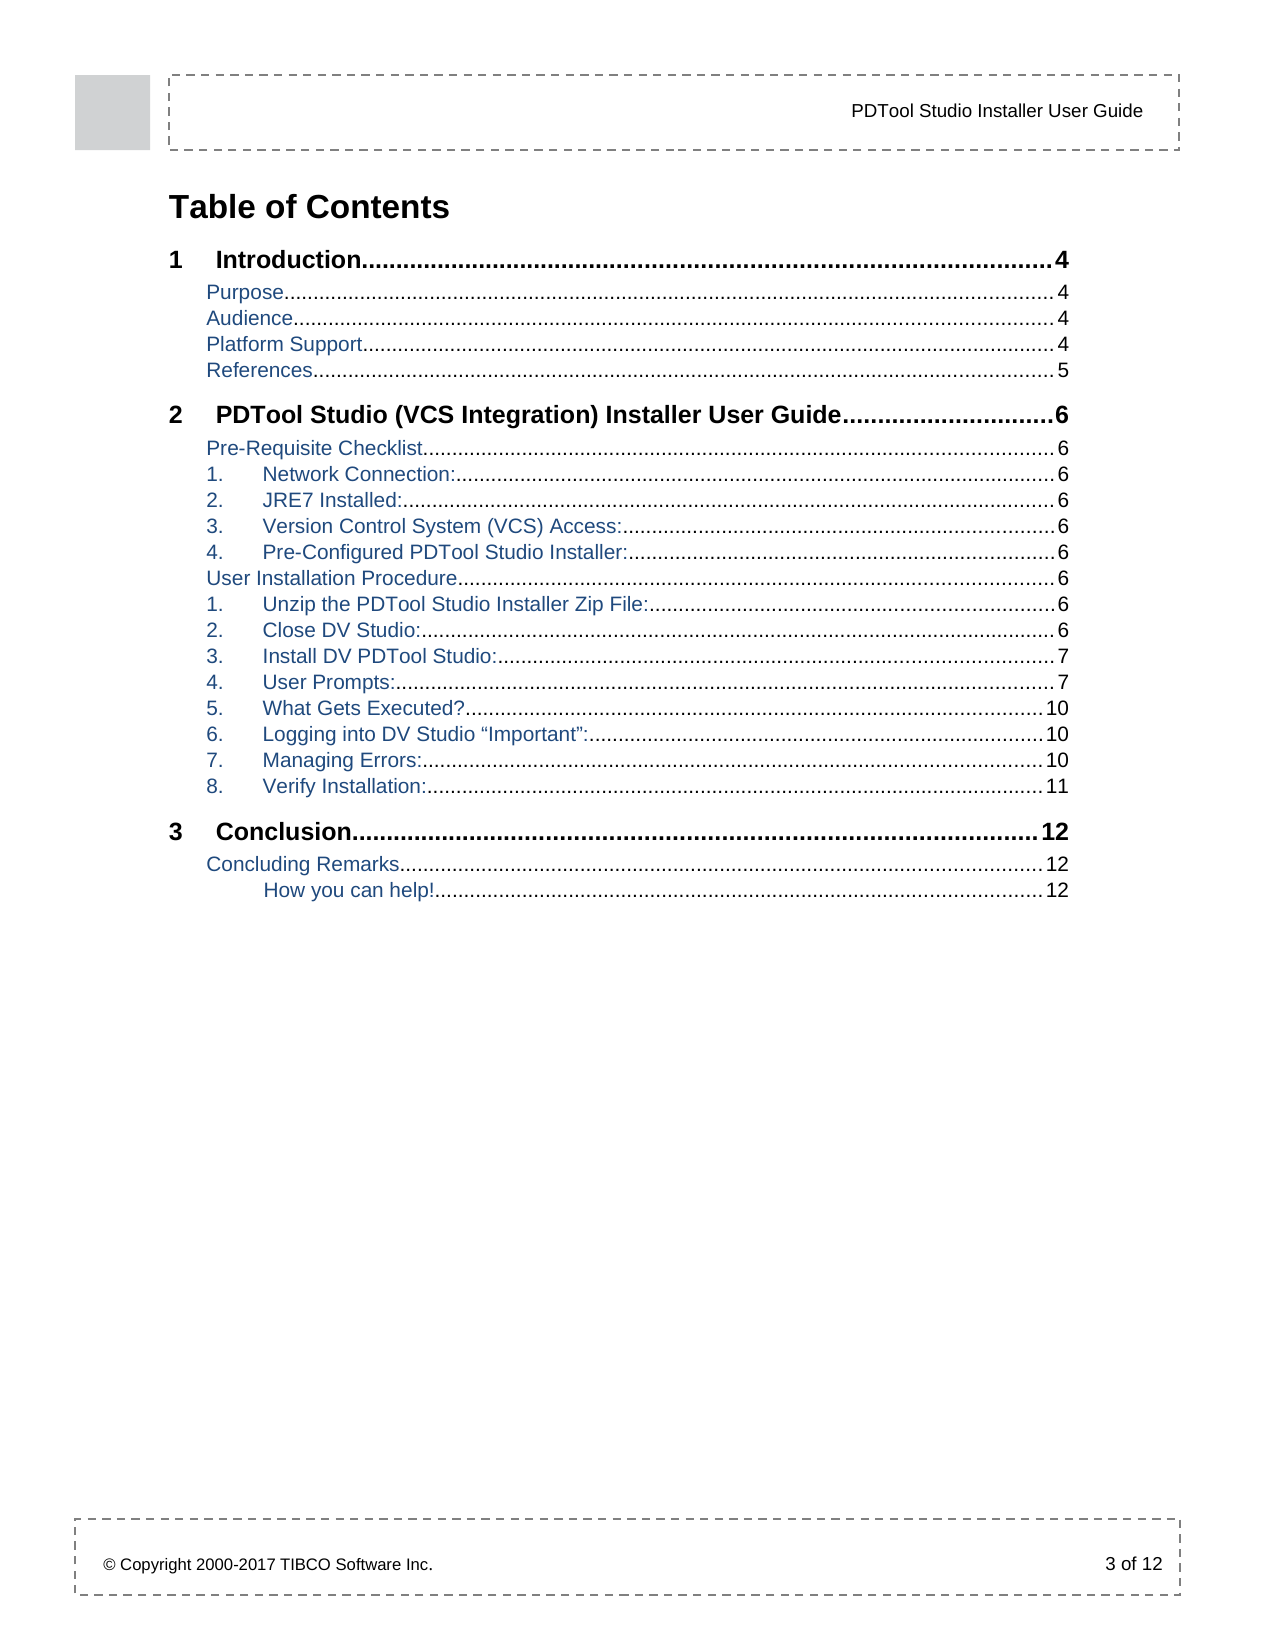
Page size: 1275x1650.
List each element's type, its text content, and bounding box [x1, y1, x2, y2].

text 2 PDTool Studio (VCS Integration) Installer User Guide 6 [169, 401, 1162, 429]
text 1. Unzip the PDTool Studio Installer Zip File: 6 [206, 592, 1162, 616]
text 1 Introduction 4 [169, 245, 1162, 273]
text Concluding Remarks 12 [206, 852, 1162, 876]
text 2. Close DV Studio: 6 [206, 618, 1162, 642]
text 3. Install DV PDTool Studio: 7 [206, 644, 1162, 668]
text 4. User Prompts: 7 [206, 670, 1162, 694]
text 2. JRE7 Installed: 6 [206, 488, 1162, 512]
text Audience 4 [206, 306, 1162, 330]
text User Installation Procedure 6 [206, 566, 1162, 590]
text 7. Managing Errors: 10 [206, 748, 1162, 772]
text Pre-Requisite Checklist 6 [206, 436, 1162, 459]
text 5. What Gets Executed? 10 [206, 696, 1162, 720]
text 8. Verify Installation: 11 [206, 774, 1162, 798]
text 3 Conclusion 12 [169, 817, 1162, 846]
text 6. Logging into DV Studio “Important”: 10 [206, 722, 1162, 746]
text How you can help! 12 [263, 878, 1162, 902]
text Platform Support 4 [206, 332, 1162, 356]
title Table of Contents [169, 187, 1162, 226]
text Purpose 4 [206, 280, 1162, 304]
text References 5 [206, 358, 1162, 382]
text 4. Pre-Configured PDTool Studio Installer: 6 [206, 540, 1162, 564]
text 3. Version Control System (VCS) Access: 6 [206, 514, 1162, 538]
text 1. Network Connection: 6 [206, 462, 1162, 486]
